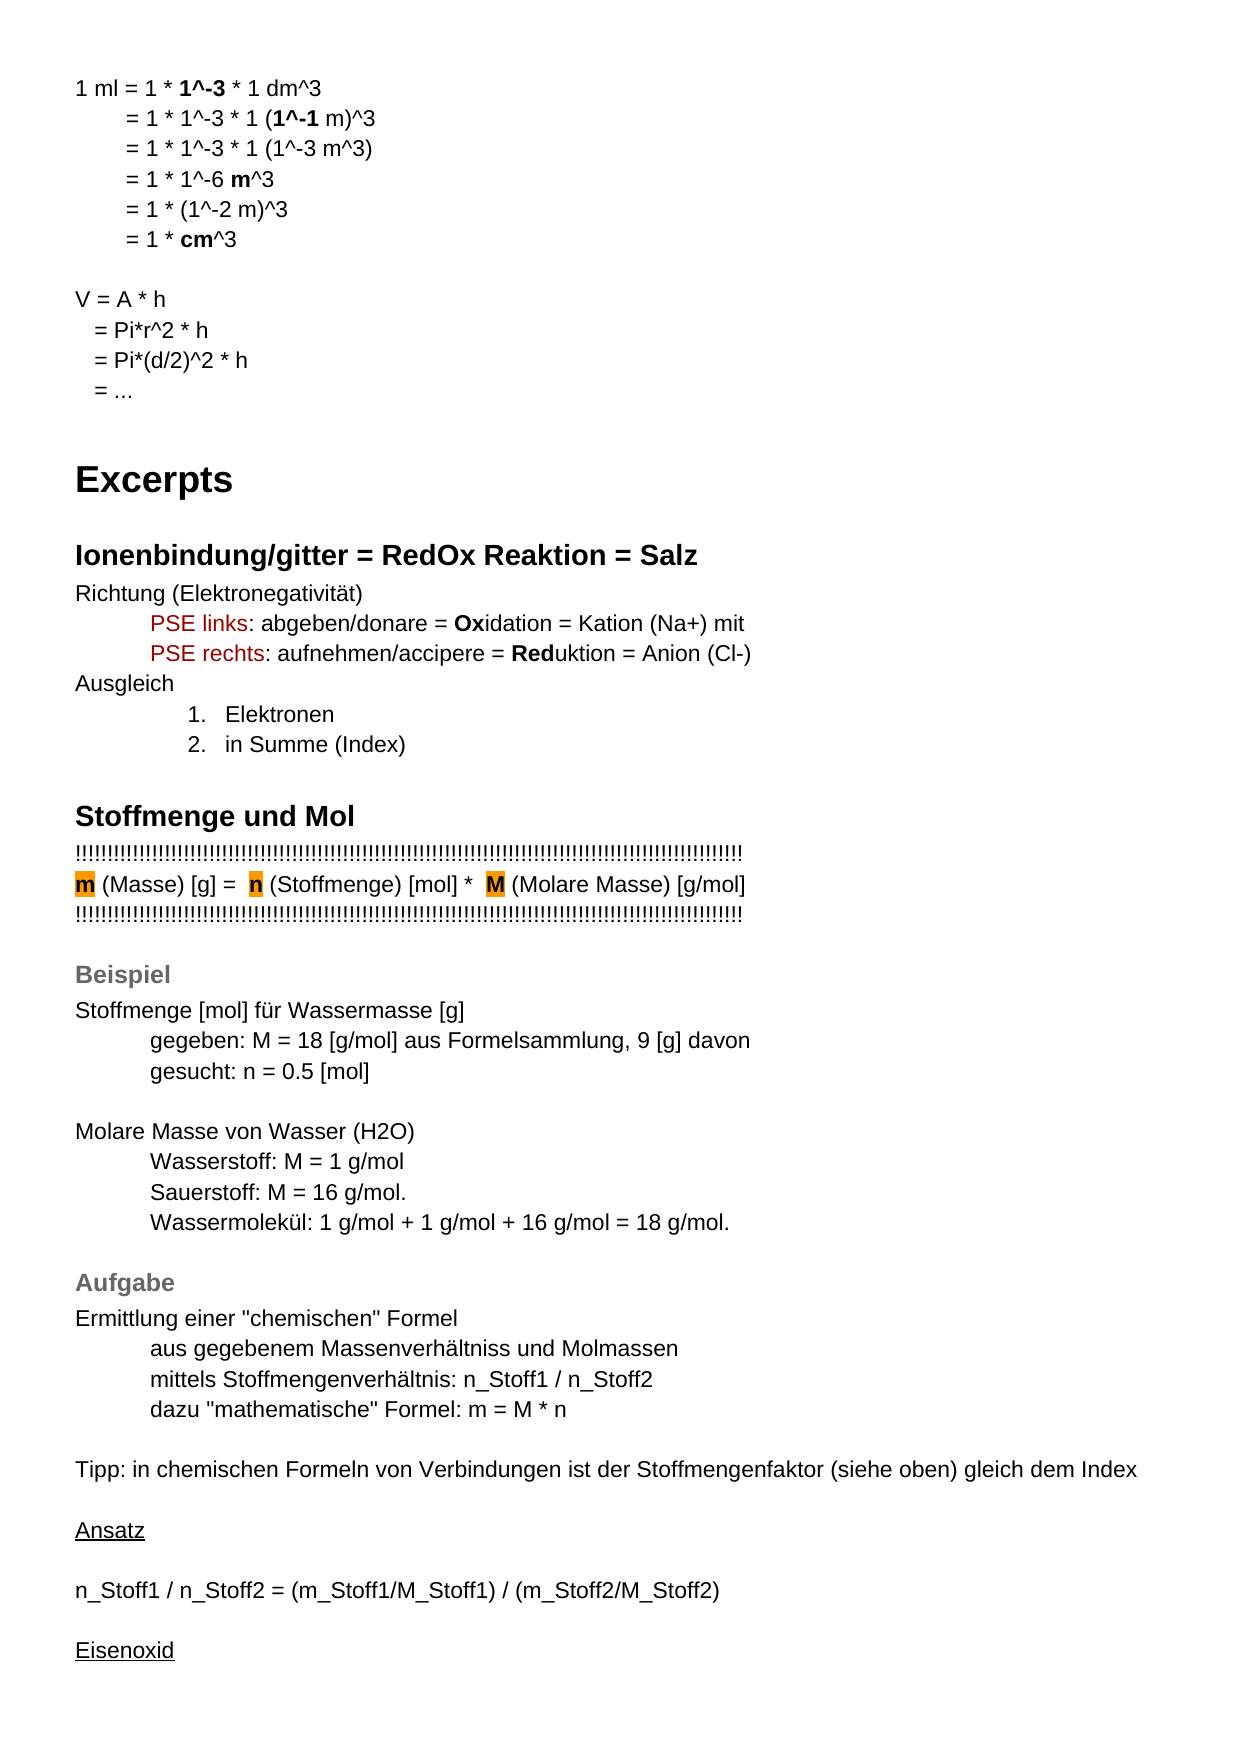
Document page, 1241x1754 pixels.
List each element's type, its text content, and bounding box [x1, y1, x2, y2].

text = 1 * (1^-2 m)^3 [75, 196, 1165, 222]
text PSE rechts: aufnehmen/accipere = Reduktion = Anion (Cl-) [75, 640, 1165, 667]
text m (Masse) [g] = n (Stoffmenge) [mol] * M (Molare Masse) [g/mol] [505, 871, 1165, 897]
text = 1 * cm^3 [75, 226, 1165, 252]
text !!!!!!!!!!!!!!!!!!!!!!!!!!!!!!!!!!!!!!!!!!!!!!!!!!!!!!!!!!!!!!!!!!!!!!!!!!!!!!!!!!!!!!!!!!!!!!!!!!!!!!!!! [75, 901, 1165, 927]
text Ausgleich [75, 670, 1165, 697]
text mittels Stoffmengenverhältnis: n_Stoff1 / n_Stoff2 [75, 1366, 1165, 1392]
text V = A * h [75, 286, 1165, 313]
text Tipp: in chemischen Formeln von Verbindungen ist der Stoffmengenfaktor (siehe oben) gleich dem Index [75, 1456, 1165, 1483]
text Richtung (Elektronegativität) [75, 580, 1165, 606]
text Wasserstoff: M = 1 g/mol [75, 1148, 1165, 1175]
text Ansatz [75, 1517, 1165, 1543]
text = ... [75, 377, 1165, 403]
text Stoffmenge [mol] für Wassermasse [g] [75, 997, 1165, 1024]
text Sauerstoff: M = 16 g/mol. [75, 1178, 1165, 1205]
text Eisenoxid [75, 1637, 1165, 1664]
text = Pi*r^2 * h [75, 317, 1165, 343]
text = Pi*(d/2)^2 * h [75, 347, 1165, 373]
text = 1 * 1^-6 m^3 [75, 166, 1165, 192]
text aus gegebenem Massenverhältniss und Molmassen [75, 1335, 1165, 1362]
text m (Masse) [g] = n (Stoffmenge) [mol] * M (Molare Masse) [g/mol] [95, 871, 249, 897]
subtitle Ionenbindung/gitter = RedOx Reaktion = Salz [75, 538, 1165, 571]
text gesucht: n = 0.5 [mol] [75, 1058, 1165, 1084]
text = 1 * 1^-3 * 1 (1^-1 m)^3 [75, 105, 1165, 132]
text 1 ml = 1 * 1^-3 * 1 dm^3 [75, 75, 1165, 101]
text dazu "mathematische" Formel: m = M * n [75, 1396, 1165, 1422]
subtitle Aufgabe [75, 1268, 1165, 1297]
text Molare Masse von Wasser (H2O) [75, 1118, 1165, 1144]
subtitle Beispiel [75, 960, 1165, 989]
text n_Stoff1 / n_Stoff2 = (m_Stoff1/M_Stoff1) / (m_Stoff2/M_Stoff2) [75, 1577, 1165, 1603]
list in Summe (Index) [187, 731, 1165, 757]
text = 1 * 1^-3 * 1 (1^-3 m^3) [75, 135, 1165, 162]
text Ermittlung einer "chemischen" Formel [75, 1305, 1165, 1332]
text PSE links: abgeben/donare = Oxidation = Kation (Na+) mit [75, 610, 1165, 636]
subtitle Stoffmenge und Mol [75, 798, 1165, 832]
text !!!!!!!!!!!!!!!!!!!!!!!!!!!!!!!!!!!!!!!!!!!!!!!!!!!!!!!!!!!!!!!!!!!!!!!!!!!!!!!!!!!!!!!!!!!!!!!!!!!!!!!!! [75, 840, 1165, 867]
text Wassermolekül: 1 g/mol + 1 g/mol + 16 g/mol = 18 g/mol. [75, 1209, 1165, 1235]
list Elektronen [187, 701, 1165, 727]
text m (Masse) [g] = n (Stoffmenge) [mol] * M (Molare Masse) [g/mol] [263, 871, 486, 897]
text gegeben: M = 18 [g/mol] aus Formelsammlung, 9 [g] davon [75, 1027, 1165, 1054]
subtitle Excerpts [75, 457, 1165, 500]
